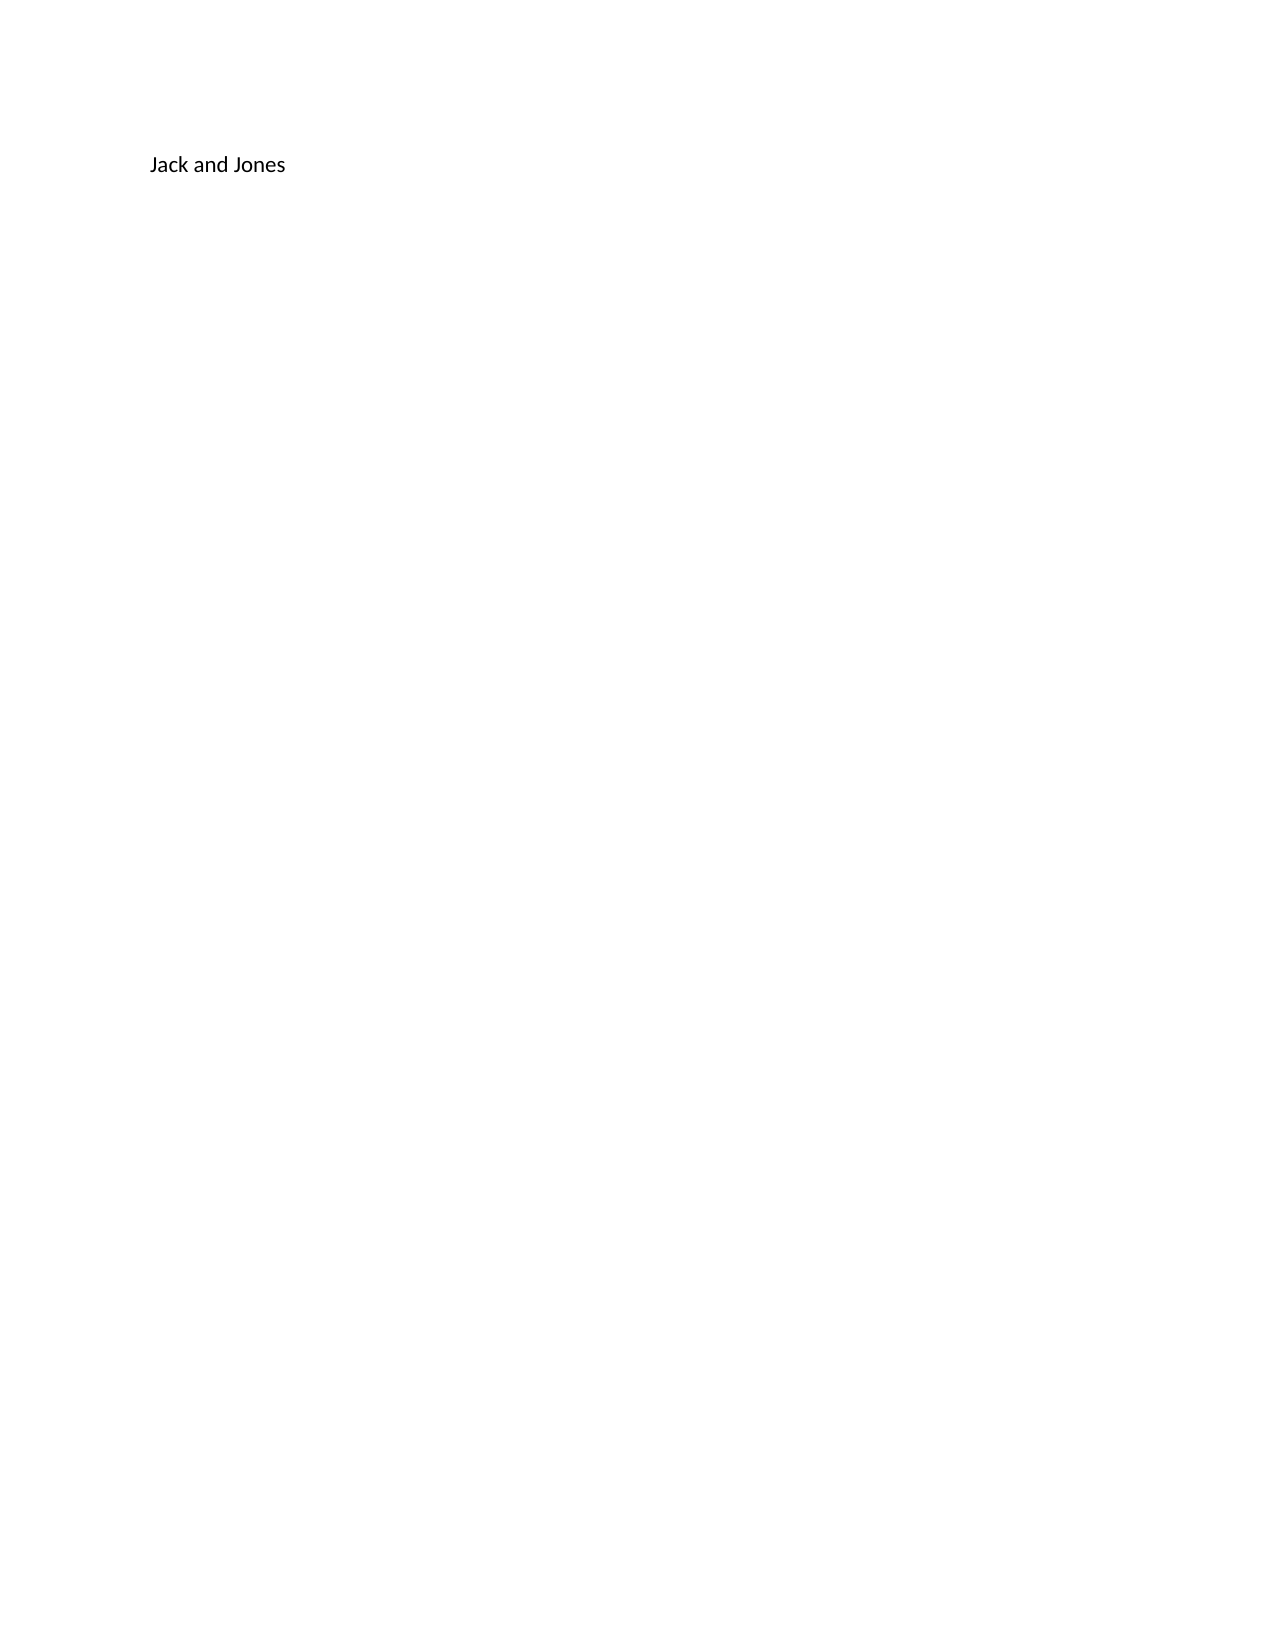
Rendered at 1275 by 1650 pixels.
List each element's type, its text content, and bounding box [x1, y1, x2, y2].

text Jack and Jones [150, 150, 1125, 178]
